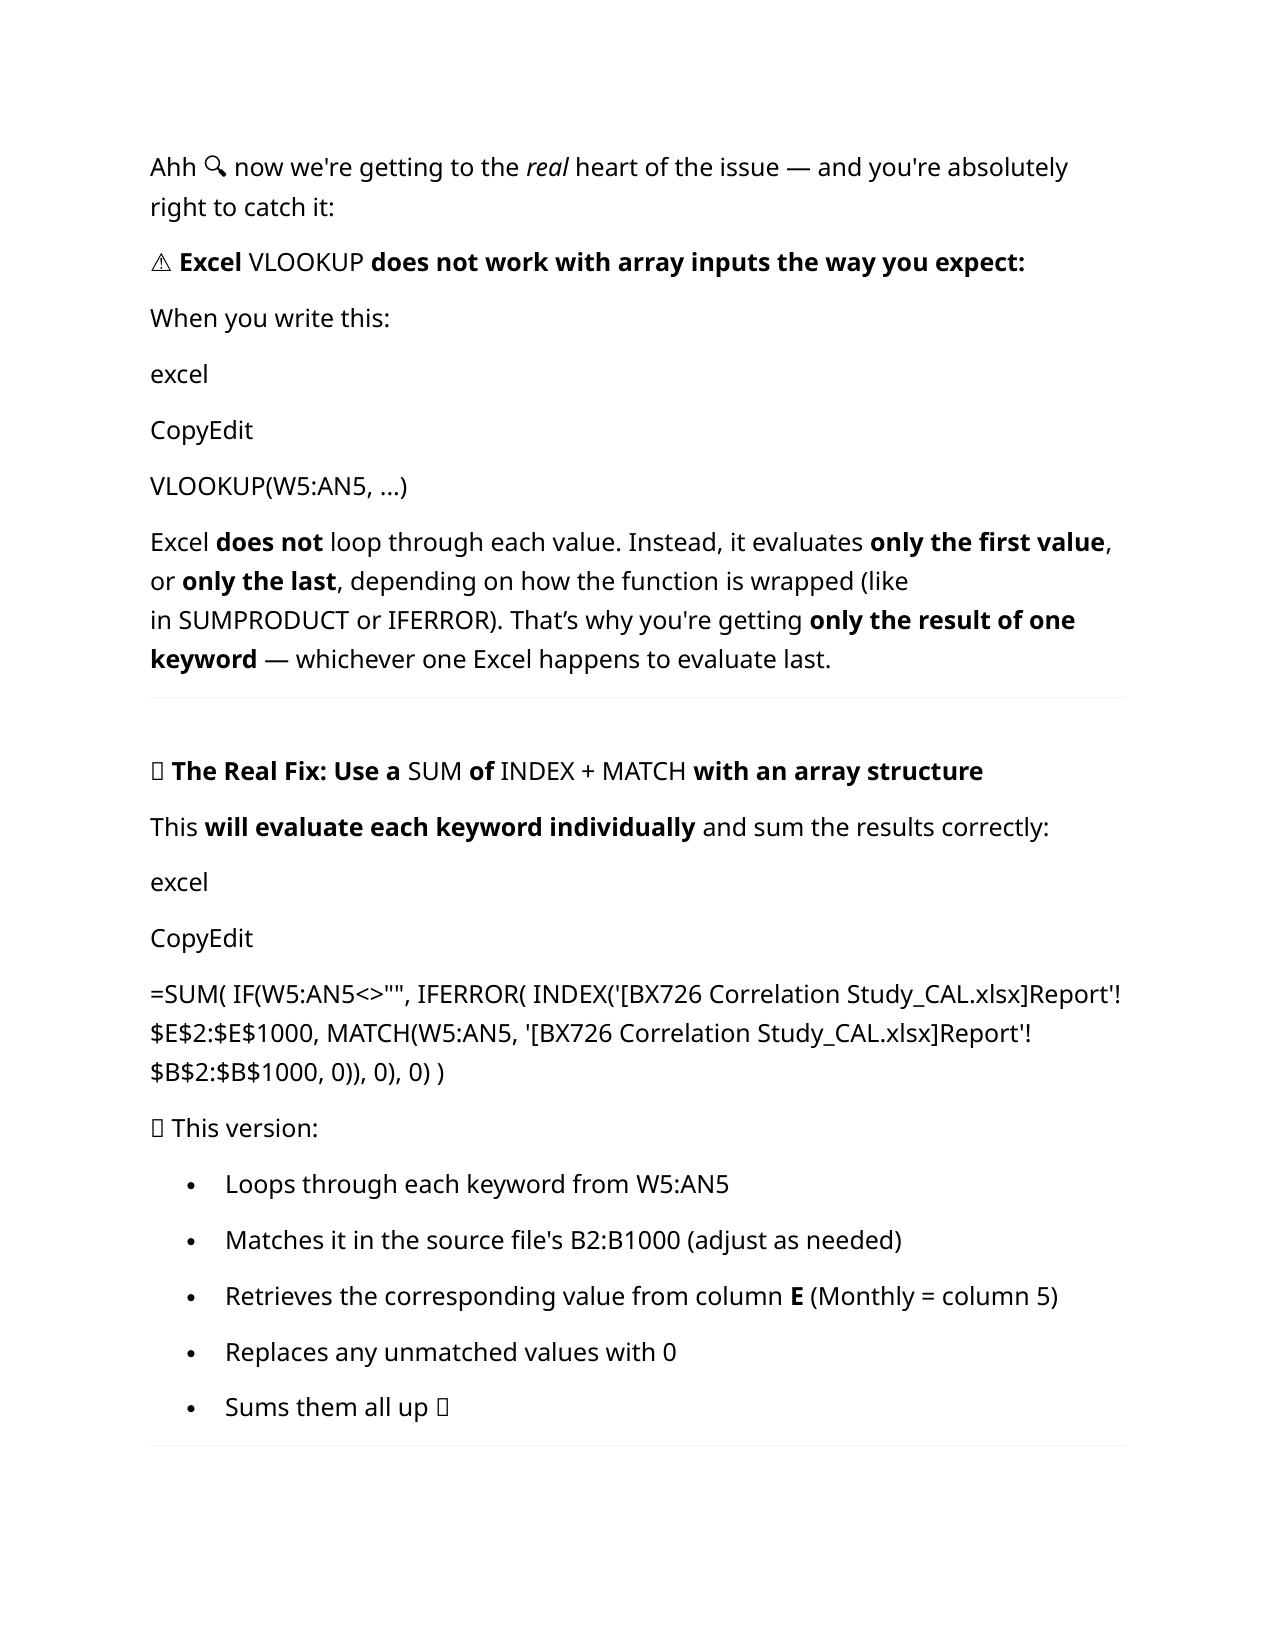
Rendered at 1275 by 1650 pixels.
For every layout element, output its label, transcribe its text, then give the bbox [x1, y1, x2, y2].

list Retrieves the corresponding value from column E (Monthly = column 5) [187, 1278, 1125, 1312]
text VLOOKUP(W5:AN5, ...) [150, 468, 1125, 502]
text When you write this: [150, 301, 1125, 335]
list Sums them all up 💪 [187, 1390, 1125, 1424]
text excel [150, 865, 1125, 899]
text excel [150, 357, 1125, 391]
list Loops through each keyword from W5:AN5 [187, 1167, 1125, 1201]
text CopyEdit [150, 412, 1125, 447]
text ⚠️ Excel VLOOKUP does not work with array inputs the way you expect: [150, 245, 1125, 279]
text =SUM( IF(W5:AN5<>"", IFERROR( INDEX('[BX726 Correlation Study_CAL.xlsx]Report'!$E$2:$E$1000, MATCH(W5:AN5, '[BX726 Correlation Study_CAL.xlsx]Report'!$B$2:$B$1000, 0)), 0), 0) ) [150, 977, 1125, 1089]
text CopyEdit [150, 921, 1125, 955]
text Ahh 🔍 now we're getting to the real heart of the issue — and you're absolutely right to catch it: [150, 150, 1125, 223]
text Excel does not loop through each value. Instead, it evaluates only the first value, or only the last, depending on how the function is wrapped (like in SUMPRODUCT or IFERROR). That’s why you're getting only the result of one keyword — whichever one Excel happens to evaluate last. [150, 524, 1125, 676]
list Replaces any unmatched values with 0 [187, 1334, 1125, 1368]
text This will evaluate each keyword individually and sum the results correctly: [150, 809, 1125, 843]
text 🔁 This version: [150, 1111, 1125, 1145]
list Matches it in the source file's B2:B1000 (adjust as needed) [187, 1222, 1125, 1257]
text ✅ The Real Fix: Use a SUM of INDEX + MATCH with an array structure [150, 753, 1125, 787]
